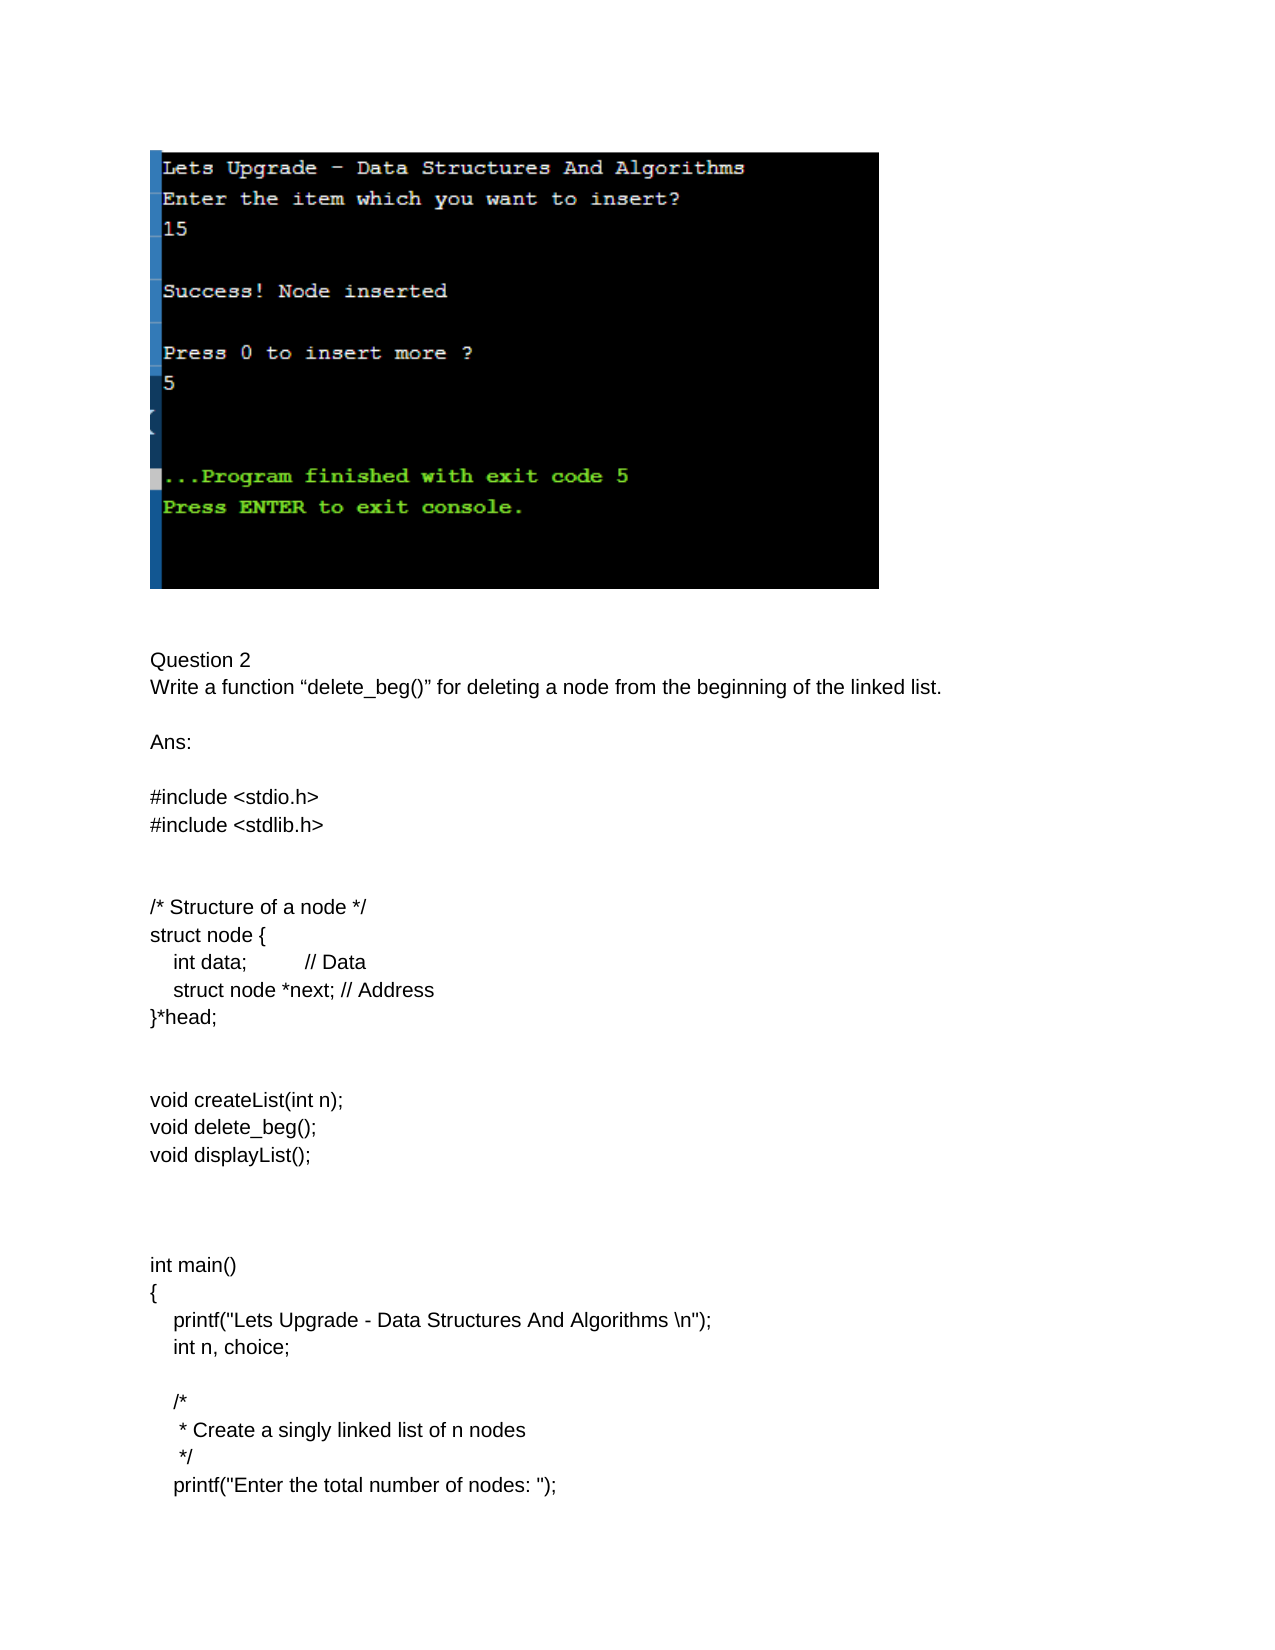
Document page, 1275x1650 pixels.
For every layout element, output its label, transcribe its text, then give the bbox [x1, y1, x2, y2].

text printf("Lets Upgrade - Data Structures And Algorithms \n"); [150, 1308, 1125, 1332]
text #include <stdlib.h> [150, 813, 1125, 837]
text int n, choice; [150, 1335, 1125, 1359]
text int main() [150, 1253, 1125, 1277]
text #include <stdio.h> [150, 785, 1125, 809]
picture [150, 150, 879, 589]
text void createList(int n); [150, 1088, 1125, 1112]
text * Create a singly linked list of n nodes [150, 1418, 1125, 1442]
text }*head; [150, 1005, 1125, 1029]
text /* [150, 1390, 1125, 1414]
text struct node { [150, 923, 1125, 947]
text /* Structure of a node */ [150, 895, 1125, 919]
text */ [150, 1445, 1125, 1469]
text Question 2 [150, 648, 1125, 672]
text void delete_beg(); [150, 1115, 1125, 1139]
text struct node *next; // Address [150, 978, 1125, 1002]
text Write a function “delete_beg()” for deleting a node from the beginning of the linked list. [150, 675, 1125, 699]
text void displayList(); [150, 1143, 1125, 1167]
text Ans: [150, 730, 1125, 754]
text printf("Enter the total number of nodes: "); [150, 1473, 1125, 1497]
text { [150, 1280, 1125, 1304]
text int data; // Data [150, 950, 1125, 974]
